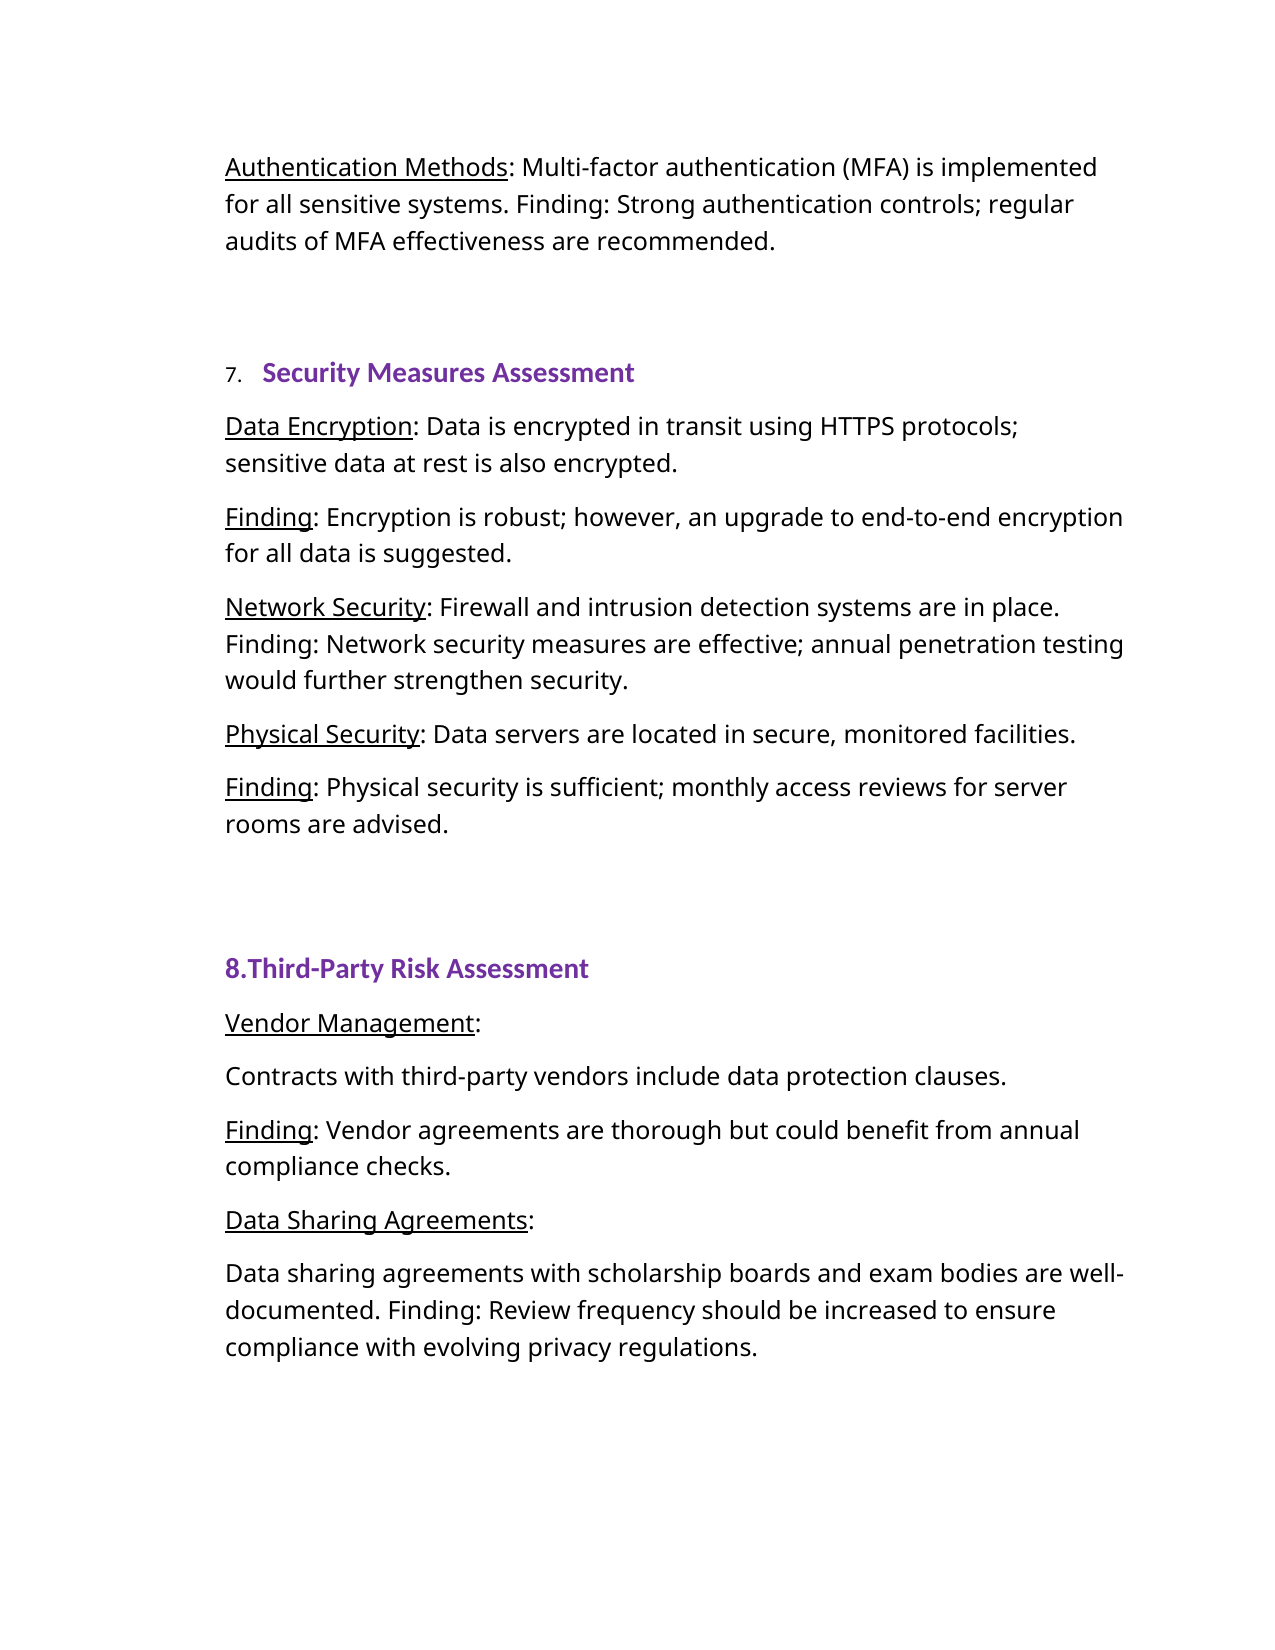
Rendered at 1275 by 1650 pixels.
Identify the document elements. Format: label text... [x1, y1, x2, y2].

text Data sharing agreements with scholarship boards and exam bodies are well-documented. Finding: Review frequency should be increased to ensure compliance with evolving privacy regulations. [225, 1256, 1125, 1363]
text Data Encryption: Data is encrypted in transit using HTTPS protocols; sensitive data at rest is also encrypted. [225, 409, 1125, 480]
text 8.Third-Party Risk Assessment [225, 950, 1125, 986]
text Vendor Management: [225, 1005, 1125, 1039]
text Data Sharing Agreements: [225, 1202, 1125, 1237]
text Physical Security: Data servers are located in secure, monitored facilities. [225, 716, 1125, 751]
text Network Security: Firewall and intrusion detection systems are in place. Finding: Network security measures are effective; annual penetration testing would further strengthen security. [225, 589, 1125, 697]
text Finding: Encryption is robust; however, an upgrade to end-to-end encryption for all data is suggested. [225, 499, 1125, 570]
text Contracts with third-party vendors include data protection clauses. [225, 1059, 1125, 1093]
text Finding: Physical security is sufficient; monthly access reviews for server rooms are advised. [225, 770, 1125, 841]
text Authentication Methods: Multi-factor authentication (MFA) is implemented for all sensitive systems. Finding: Strong authentication controls; regular audits of MFA effectiveness are recommended. [225, 150, 1125, 258]
text Finding: Vendor agreements are thorough but could benefit from annual compliance checks. [225, 1112, 1125, 1183]
list Security Measures Assessment [225, 354, 1125, 389]
